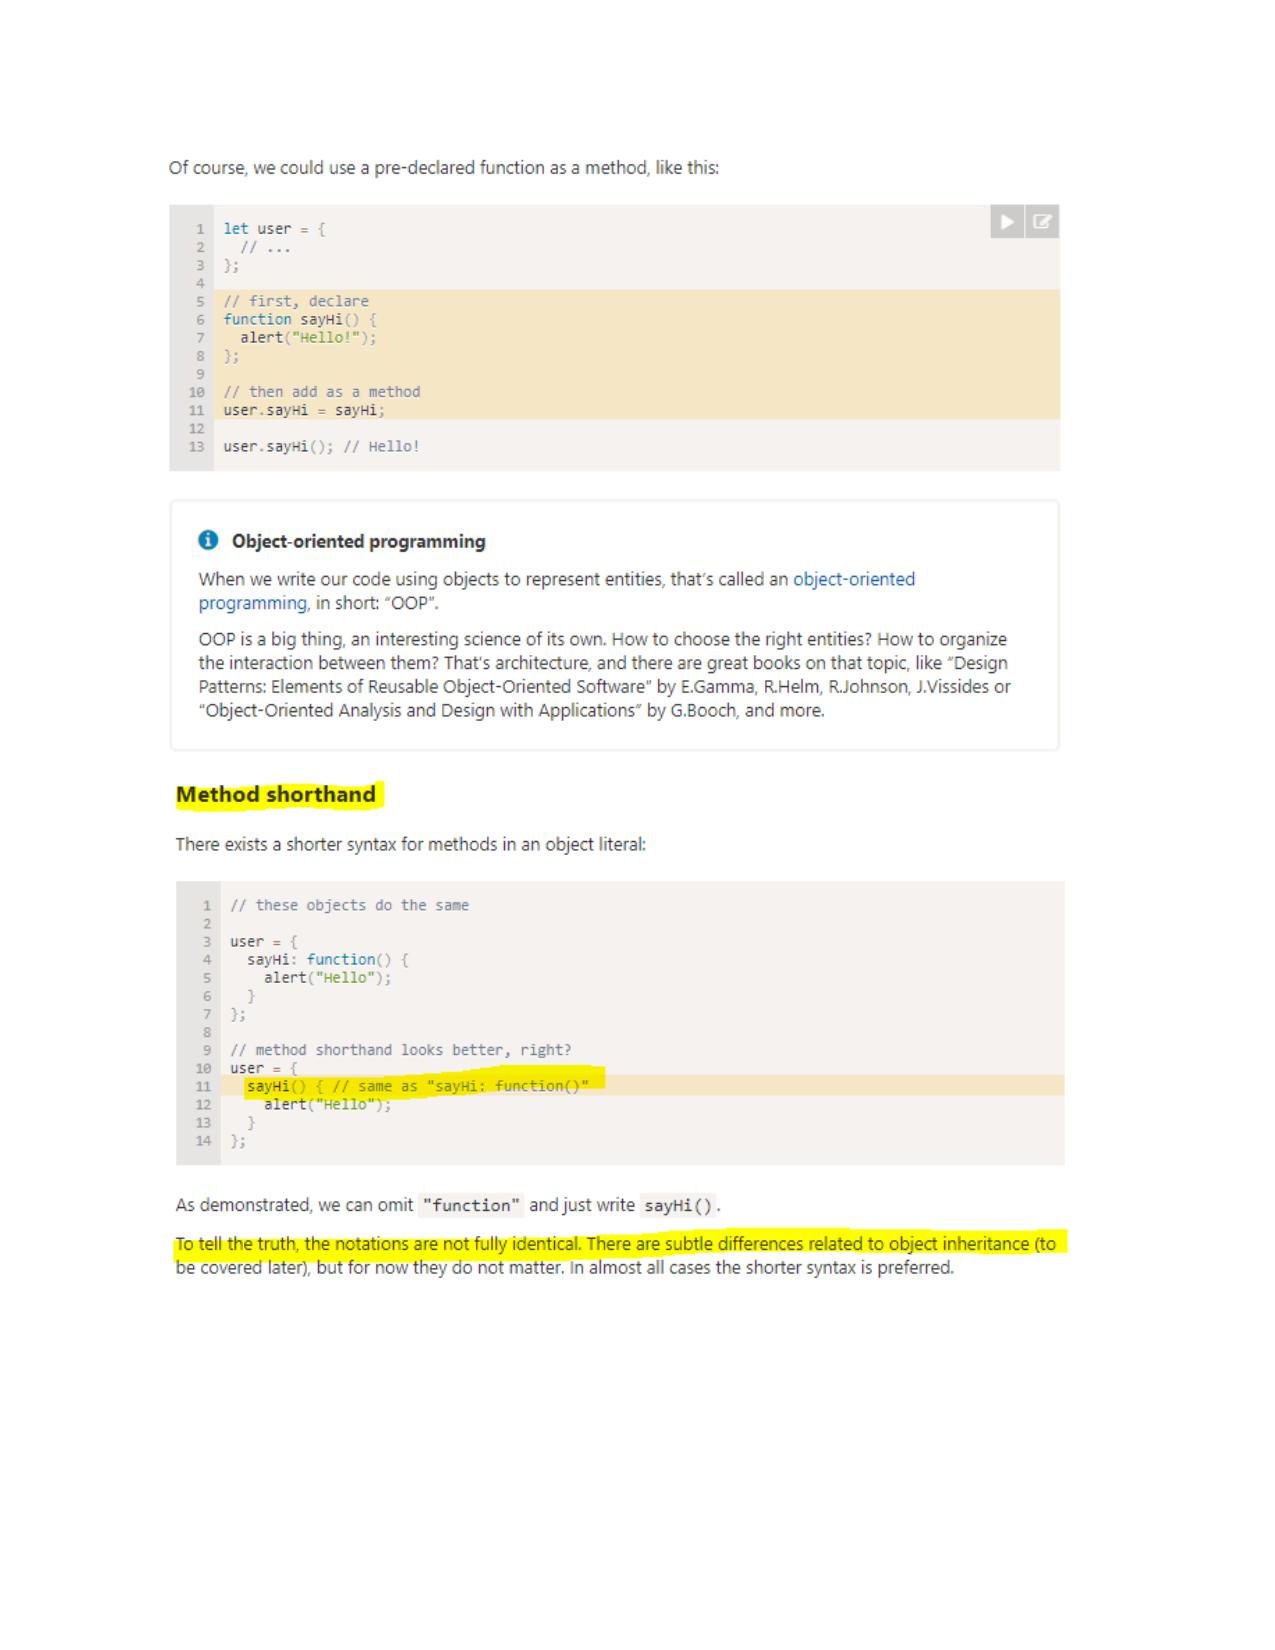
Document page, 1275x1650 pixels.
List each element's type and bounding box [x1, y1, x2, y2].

picture [150, 778, 1125, 1292]
picture [150, 150, 1125, 760]
